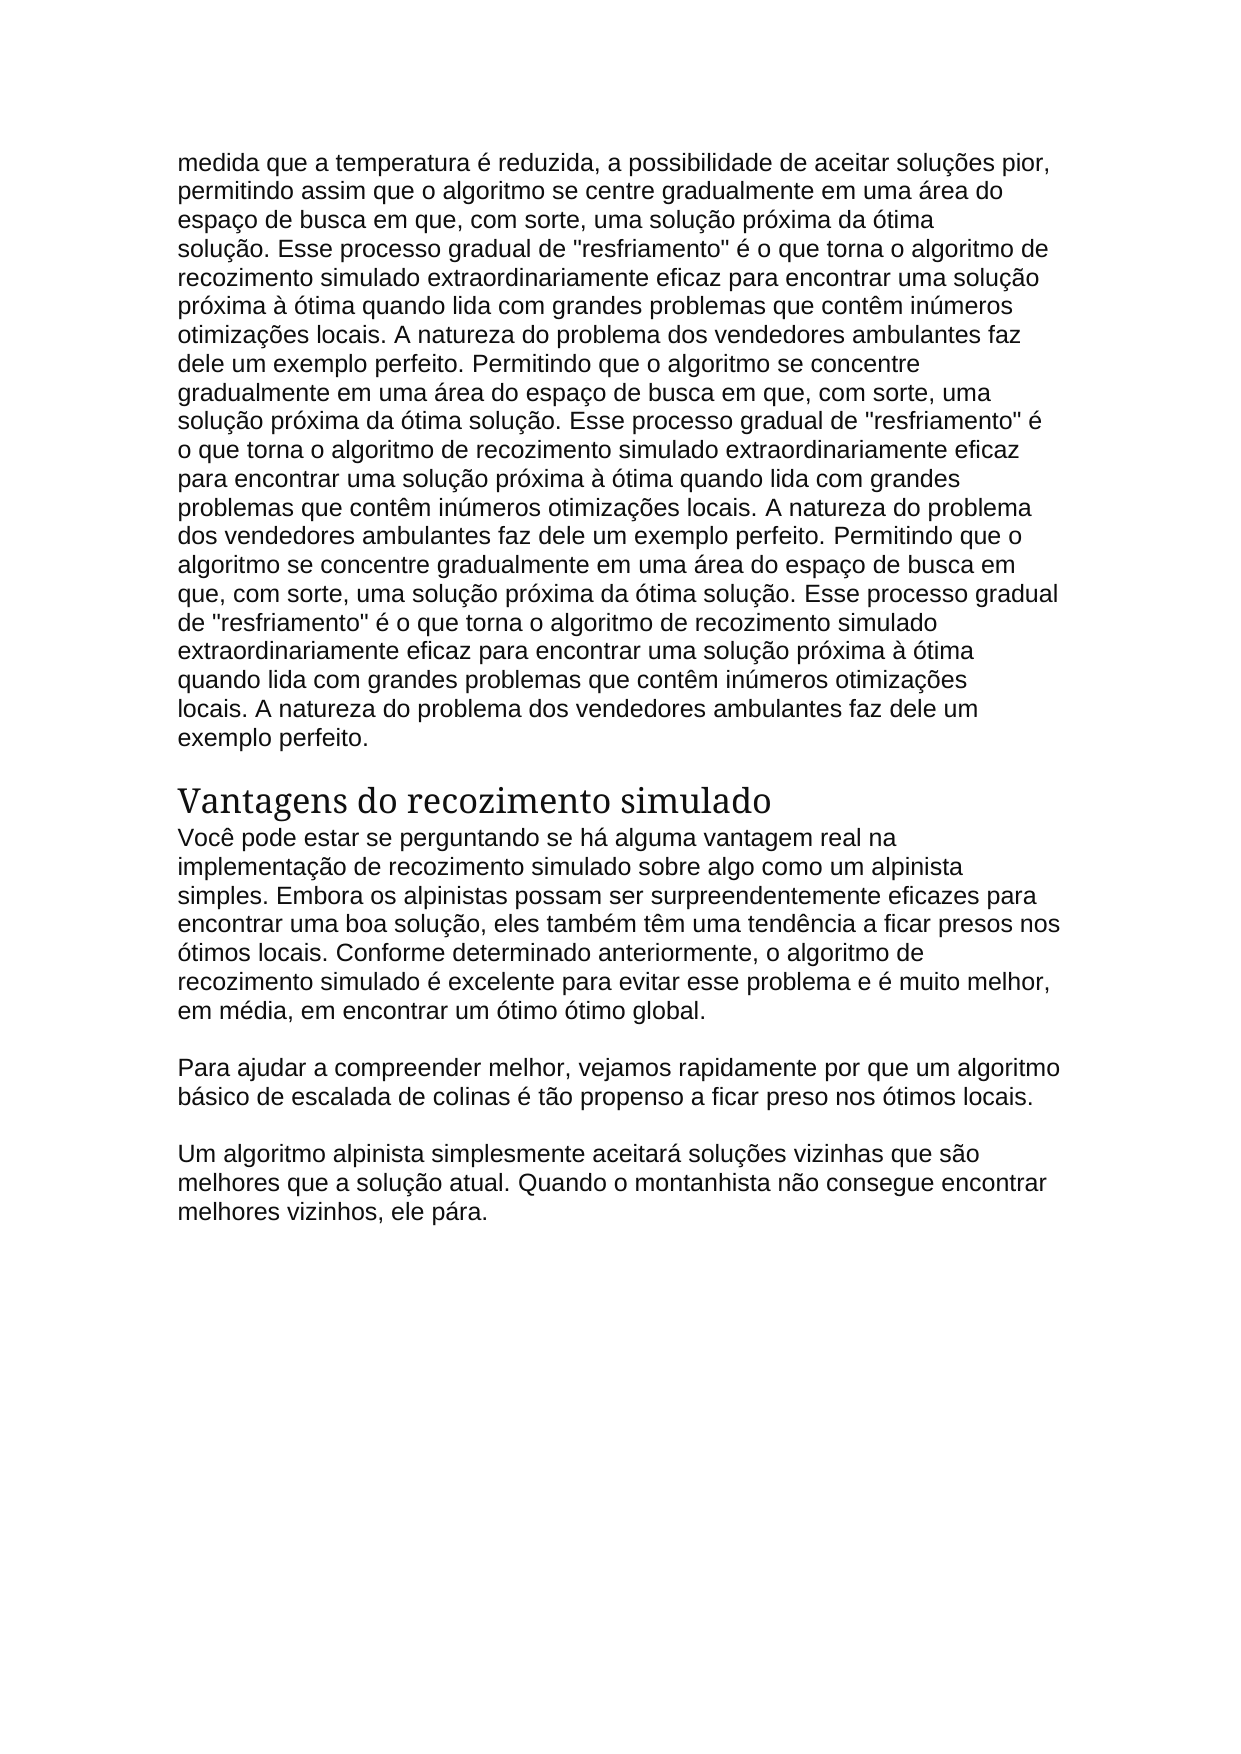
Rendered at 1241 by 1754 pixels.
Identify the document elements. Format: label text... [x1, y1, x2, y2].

text Vantagens do recozimento simulado [177, 776, 1063, 823]
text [177, 148, 1063, 751]
